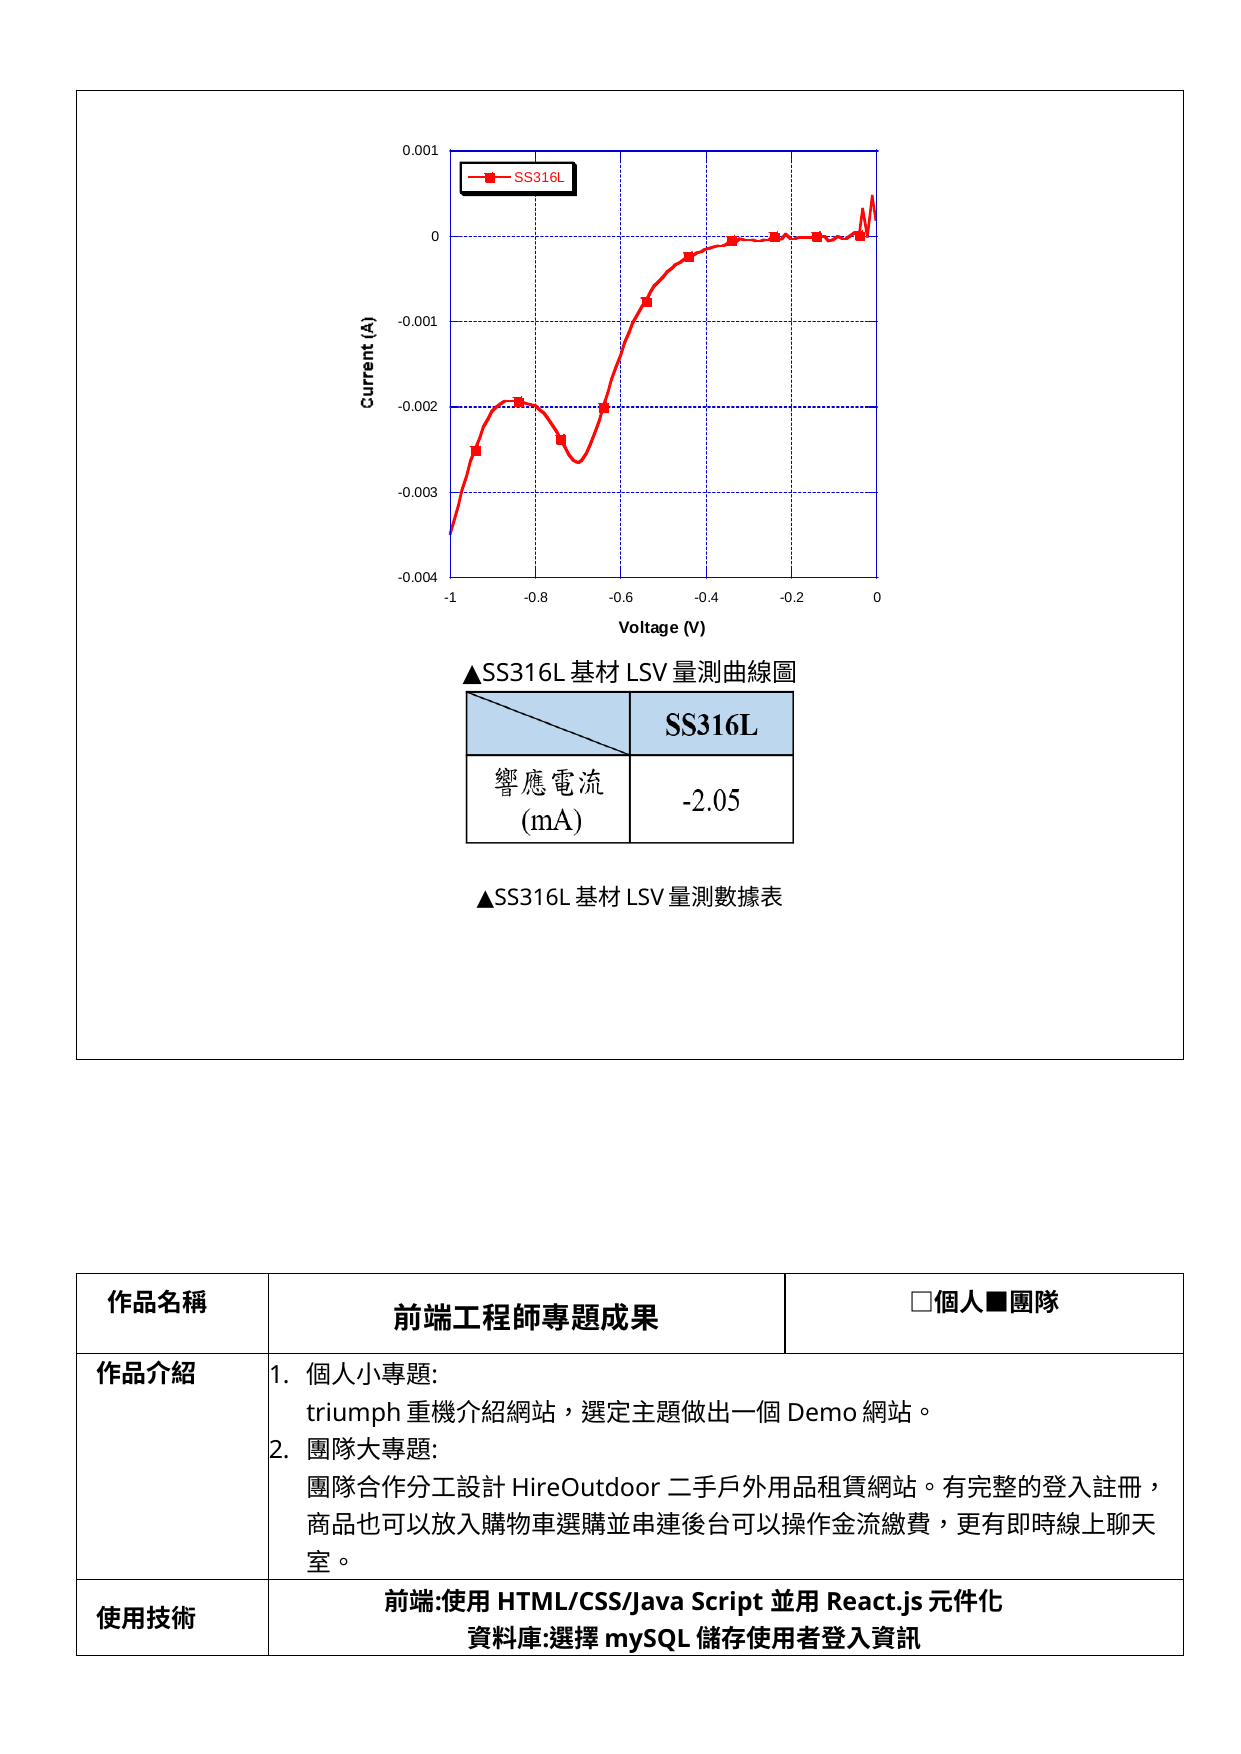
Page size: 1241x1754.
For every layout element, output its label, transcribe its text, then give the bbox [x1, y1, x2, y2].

picture [465, 690, 795, 856]
table_cell 使用技術 [77, 1580, 268, 1655]
table_header 作品名稱 [77, 1274, 268, 1353]
table_cell 作品介紹 [77, 1354, 268, 1579]
table_header 前端工程師專題成果 [269, 1274, 784, 1353]
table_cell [269, 1580, 1183, 1655]
table_header □個人■團隊 [786, 1274, 1183, 1353]
table_cell 個人小專題: triumph重機介紹網站，選定主題做出一個Demo網站。 團隊大專題: 團隊合作分工設計HireOutdoor 二手戶外用品租賃網站。有完整的登入註冊，商品也可以放入購物車選購並串連後台可以操作金流繳費，更有即時線上聊天室。 [269, 1354, 1183, 1579]
table_cell ▲SS316L基材LSV量測曲線圖 ▲SS316L基材LSV量測數據表 [77, 91, 1183, 1059]
